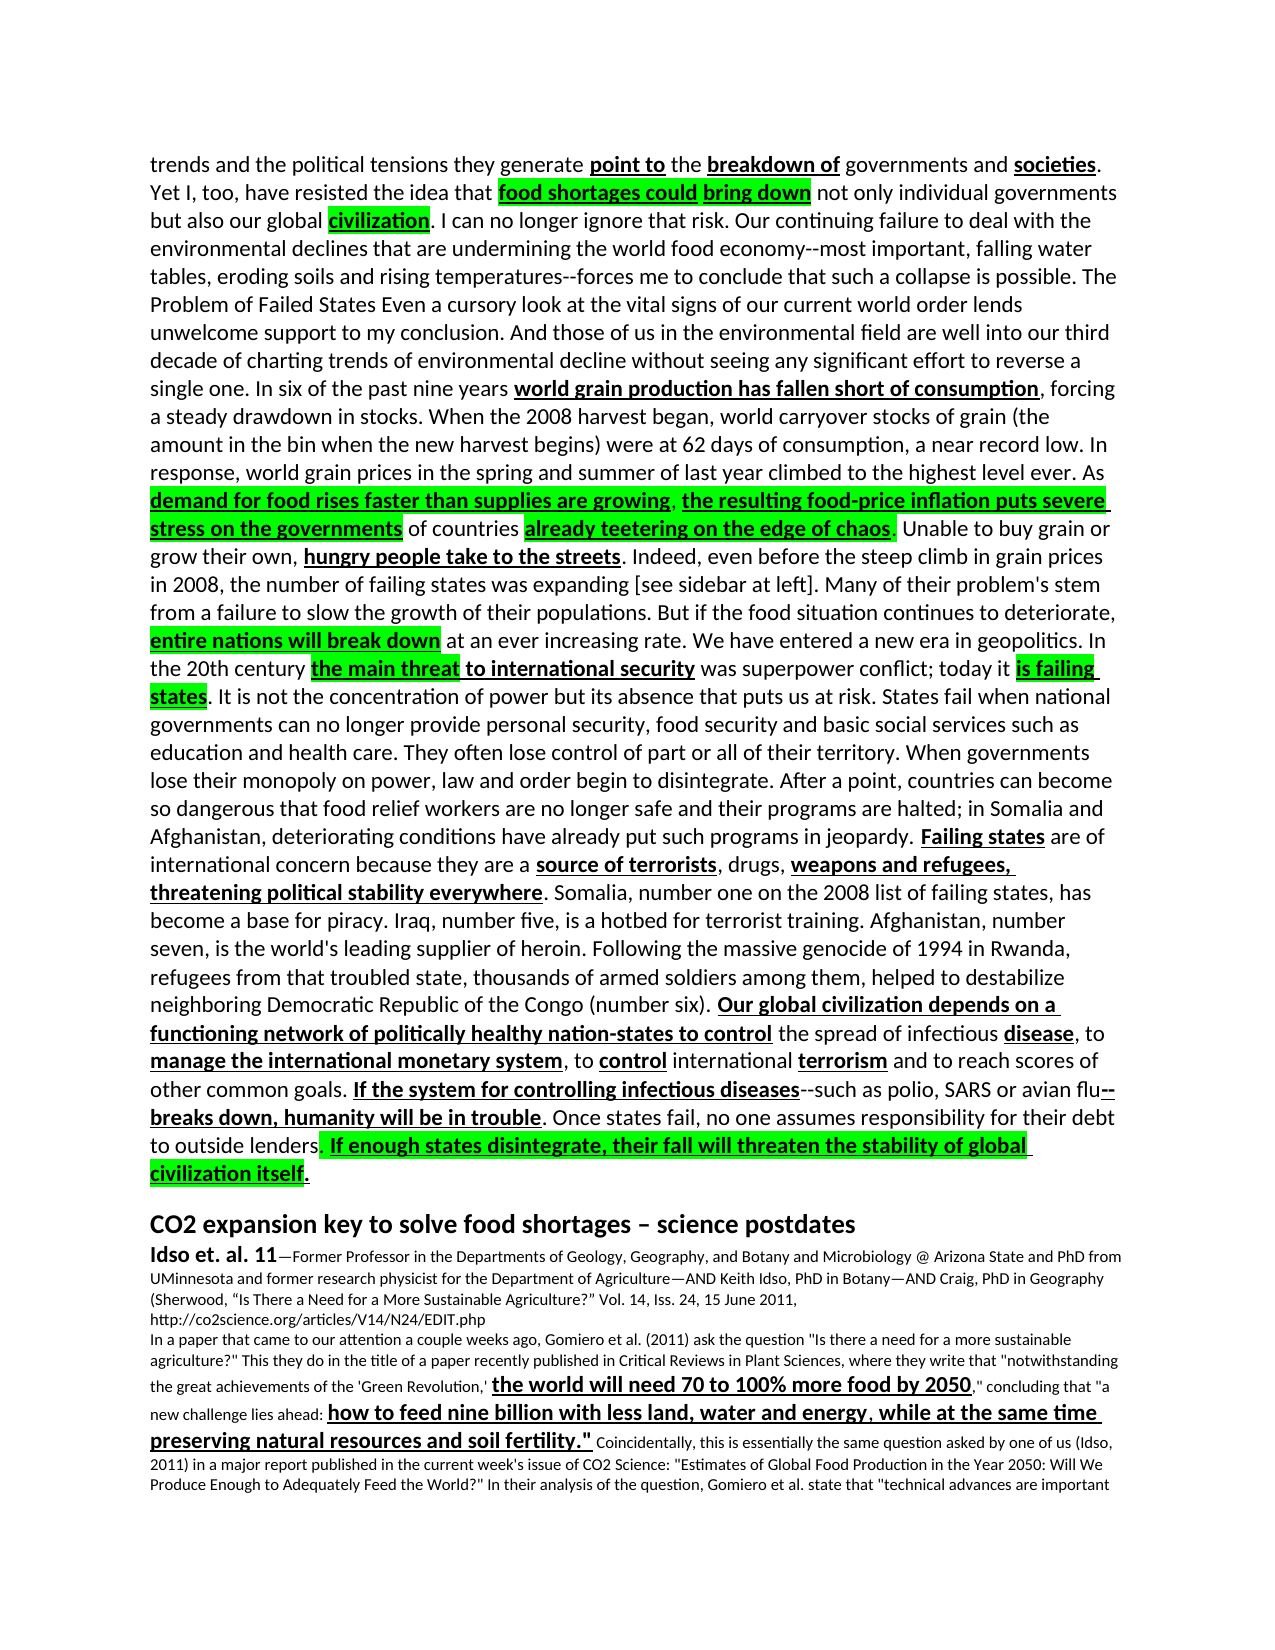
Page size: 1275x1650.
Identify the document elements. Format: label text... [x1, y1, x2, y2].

subtitle CO2 expansion key to solve food shortages – science postdates [150, 1208, 1125, 1241]
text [150, 1329, 1125, 1495]
text Idso et. al. 11—Former Professor in the Departments of Geology, Geography, and Botany and Microbiology @ Arizona State and PhD from UMinnesota and former research physicist for the Department of Agriculture—AND Keith Idso, PhD in Botany—AND Craig, PhD in Geography (Sherwood, “Is There a Need for a More Sustainable Agriculture?” Vol. 14, Iss. 24, 15 June 2011, http://co2science.org/articles/V14/N24/EDIT.php [150, 1241, 1125, 1329]
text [150, 150, 1125, 1187]
